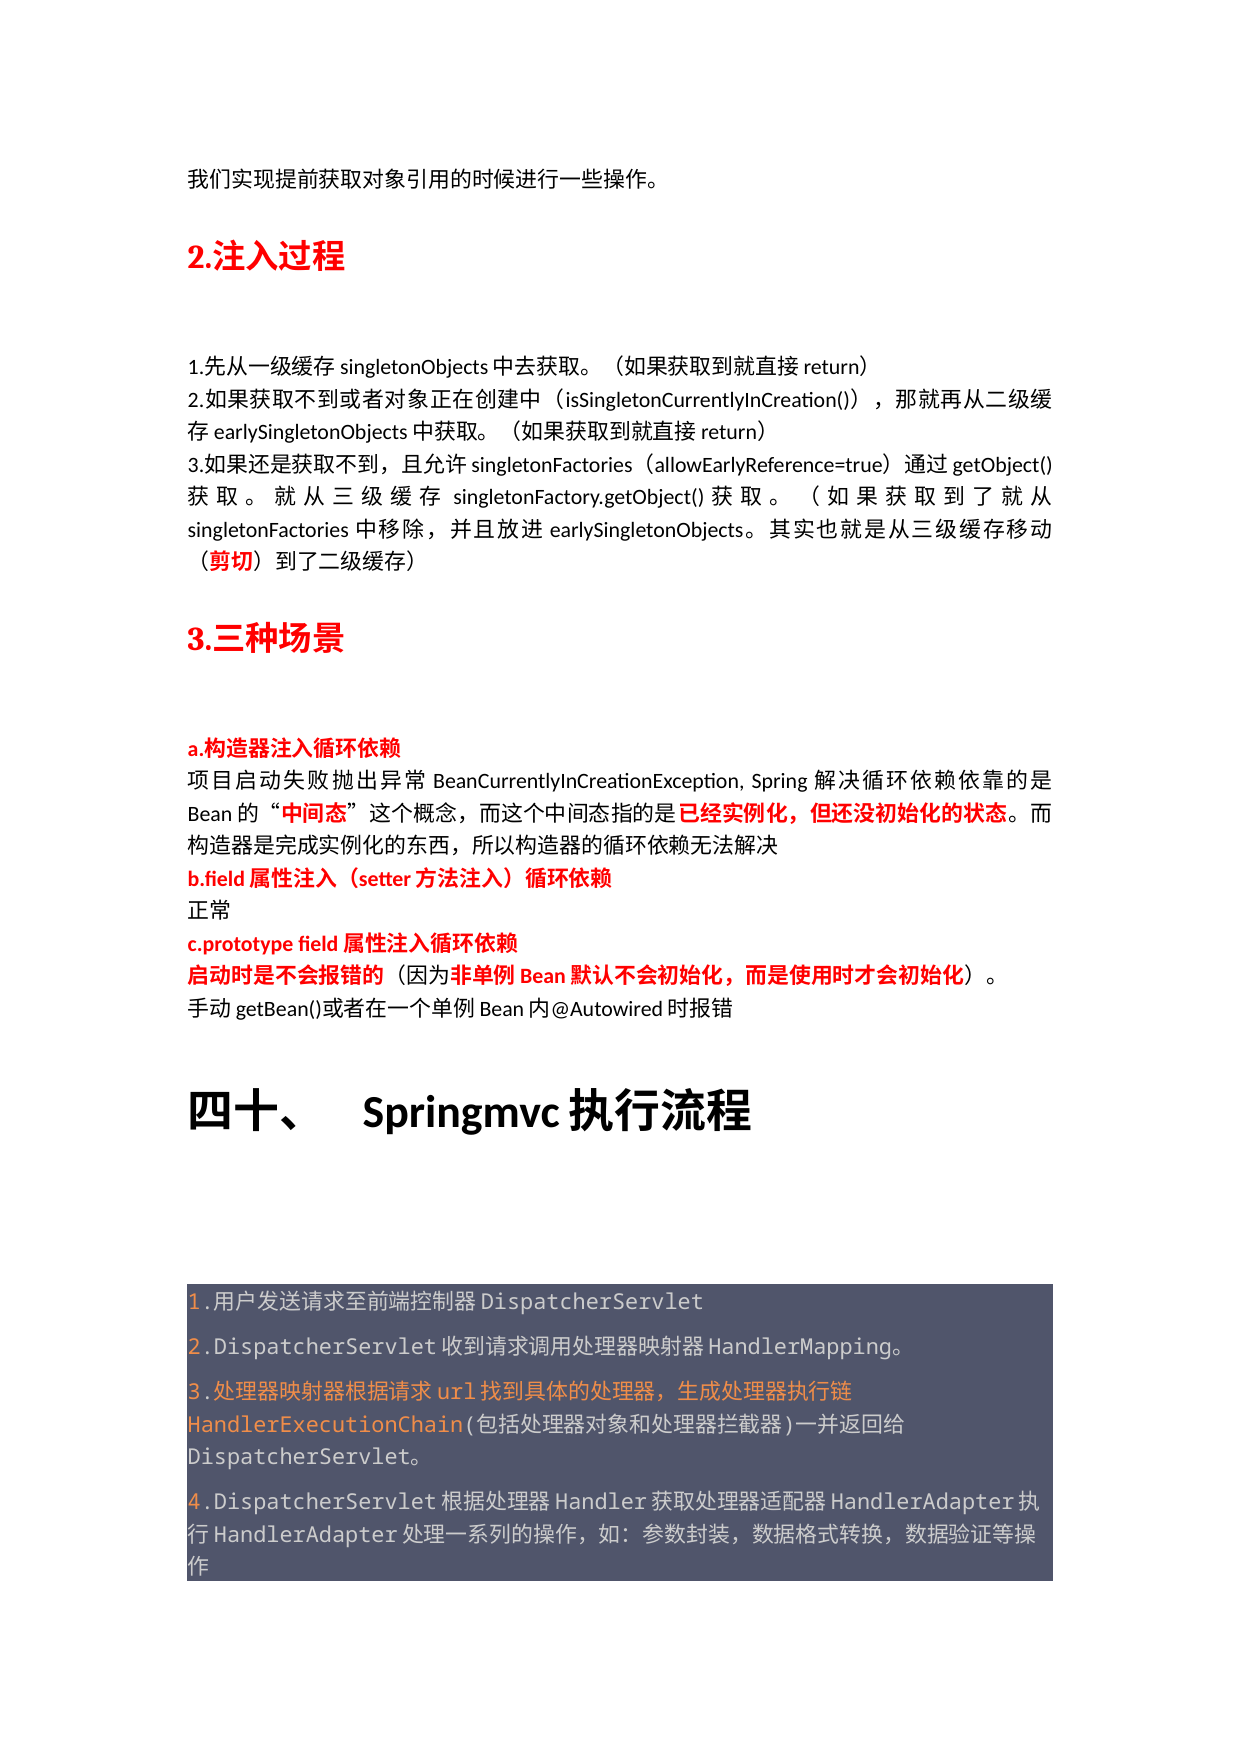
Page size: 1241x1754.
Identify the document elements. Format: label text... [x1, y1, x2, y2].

text b.field属性注入（setter方法注入）循环依赖 [187, 861, 1053, 893]
text a.构造器注入循环依赖 [187, 731, 1053, 763]
text 正常 [187, 893, 1053, 926]
text 4.DispatcherServlet根据处理器Handler获取处理器适配器HandlerAdapter执行HandlerAdapter处理一系列的操作，如：参数封装，数据格式转换，数据验证等操作 [187, 1484, 1053, 1581]
text 手动getBean()或者在一个单例Bean内@Autowired时报错 [187, 991, 1053, 1023]
text 1.用户发送请求至前端控制器DispatcherServlet [187, 1284, 1053, 1316]
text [187, 162, 1053, 194]
text 1.先从一级缓存singletonObjects中去获取。（如果获取到就直接return） [187, 349, 1053, 381]
subtitle 2.注入过程 [187, 222, 1053, 287]
text 2.如果获取不到或者对象正在创建中（isSingletonCurrentlyInCreation()），那就再从二级缓存earlySingletonObjects中获取。（如果获取到就直接return） [187, 381, 1053, 446]
text 2.DispatcherServlet收到请求调用处理器映射器HandlerMapping。 [187, 1329, 1053, 1361]
subtitle 3.三种场景 [187, 603, 1053, 668]
text 3.处理器映射器根据请求url找到具体的处理器，生成处理器执行链HandlerExecutionChain(包括处理器对象和处理器拦截器)一并返回给DispatcherServlet。 [187, 1374, 1053, 1471]
text 项目启动失败抛出异常BeanCurrentlyInCreationException, Spring解决循环依赖依靠的是Bean的“中间态”这个概念，而这个中间态指的是已经实例化，但还没初始化的状态。而构造器是完成实例化的东西，所以构造器的循环依赖无法解决 [187, 763, 1053, 861]
subtitle Springmvc执行流程 [187, 1058, 1053, 1156]
text 启动时是不会报错的（因为非单例Bean默认不会初始化，而是使用时才会初始化）。 [187, 958, 1053, 991]
text 3.如果还是获取不到，且允许singletonFactories（allowEarlyReference=true）通过getObject()获取。就从三级缓存singletonFactory.getObject()获取。（如果获取到了就从singletonFactories中移除，并且放进earlySingletonObjects。其实也就是从三级缓存移动（剪切）到了二级缓存） [187, 446, 1053, 576]
text c.prototype field属性注入循环依赖 [187, 926, 1053, 958]
